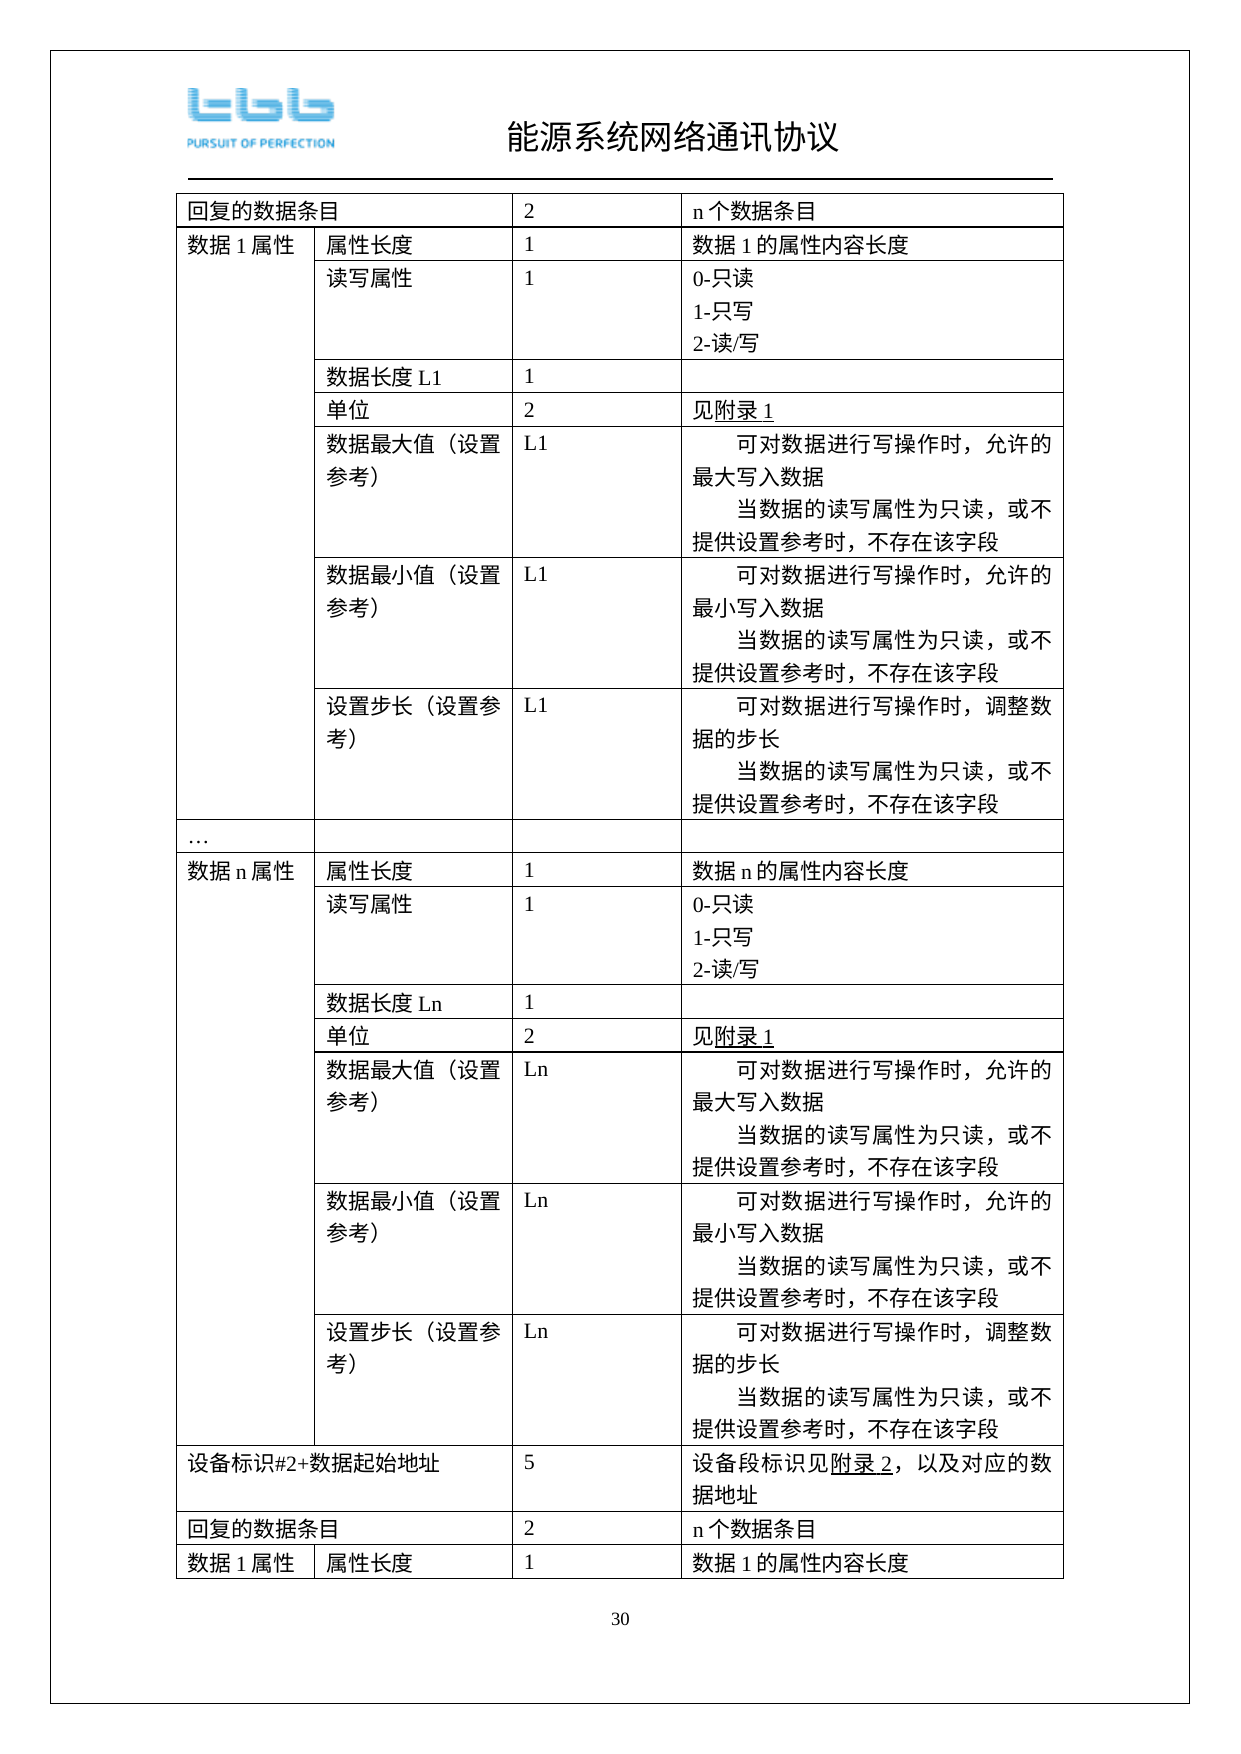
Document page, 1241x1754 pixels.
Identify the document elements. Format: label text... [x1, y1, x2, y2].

table_cell 读写属性 [315, 261, 512, 358]
table_cell 设置步长（设置参考） [315, 689, 512, 819]
table_cell 设置步长（设置参考） [315, 1315, 512, 1444]
table_cell 0-只读 1-只写 2-读/写 [682, 887, 1063, 984]
table_cell 1 [513, 1545, 681, 1578]
table_cell 设备标识#2+数据起始地址 [177, 1446, 512, 1511]
table_cell 1 [513, 985, 681, 1018]
table_cell 2 [513, 393, 681, 426]
table_cell 2 [513, 194, 681, 226]
table_cell 1 [513, 261, 681, 358]
table_cell 1 [513, 228, 681, 260]
table_cell 数据1属性 [177, 228, 314, 819]
table_cell 可对数据进行写操作时，调整数据的步长 当数据的读写属性为只读，或不提供设置参考时，不存在该字段 [682, 1315, 1063, 1444]
table_cell Ln [513, 1053, 681, 1182]
table_cell 回复的数据条目 [177, 194, 512, 226]
table_cell 单位 [315, 393, 512, 426]
table_cell [682, 820, 1063, 852]
table_cell 数据最小值（设置参考） [315, 558, 512, 688]
table_cell Ln [513, 1315, 681, 1444]
table_cell 设备段标识见附录2，以及对应的数据地址 [682, 1446, 1063, 1511]
table_cell 读写属性 [315, 887, 512, 984]
table_cell [682, 360, 1063, 392]
table_cell 1 [513, 887, 681, 984]
table_cell 2 [513, 1512, 681, 1544]
table_cell 数据1的属性内容长度 [682, 1545, 1063, 1578]
table_cell 可对数据进行写操作时，允许的最小写入数据 当数据的读写属性为只读，或不提供设置参考时，不存在该字段 [682, 1184, 1063, 1313]
table_cell 1 [513, 853, 681, 886]
table_cell 数据n属性 [177, 853, 314, 1444]
table_cell 数据1属性 [177, 1545, 314, 1578]
table_cell L1 [513, 689, 681, 819]
table_cell 见附录1 [682, 1019, 1063, 1051]
picture [187, 88, 336, 150]
table_cell [513, 820, 681, 852]
table_cell Ln [513, 1184, 681, 1313]
table_cell 5 [513, 1446, 681, 1511]
table_cell 数据最大值（设置参考） [315, 1053, 512, 1182]
table_cell 0-只读 1-只写 2-读/写 [682, 261, 1063, 358]
table_cell [315, 820, 512, 852]
table_cell 属性长度 [315, 853, 512, 886]
table_cell 属性长度 [315, 228, 512, 260]
table_cell 数据n的属性内容长度 [682, 853, 1063, 886]
table_cell [682, 985, 1063, 1018]
table_cell 数据1的属性内容长度 [682, 228, 1063, 260]
table_cell L1 [513, 427, 681, 557]
table_cell 数据最小值（设置参考） [315, 1184, 512, 1313]
table_cell 可对数据进行写操作时，允许的最大写入数据 当数据的读写属性为只读，或不提供设置参考时，不存在该字段 [682, 1053, 1063, 1182]
table_cell 可对数据进行写操作时，允许的最大写入数据 当数据的读写属性为只读，或不提供设置参考时，不存在该字段 [682, 427, 1063, 557]
table_cell 单位 [315, 1019, 512, 1051]
table_cell 数据长度Ln [315, 985, 512, 1018]
table_cell 数据长度L1 [315, 360, 512, 392]
table_cell … [177, 820, 314, 852]
table_cell n个数据条目 [682, 194, 1063, 226]
table_cell n个数据条目 [682, 1512, 1063, 1544]
table_cell 可对数据进行写操作时，调整数据的步长 当数据的读写属性为只读，或不提供设置参考时，不存在该字段 [682, 689, 1063, 819]
table_cell 回复的数据条目 [177, 1512, 512, 1544]
table_cell 2 [513, 1019, 681, 1051]
table_cell 1 [513, 360, 681, 392]
table_cell L1 [513, 558, 681, 688]
table_cell 数据最大值（设置参考） [315, 427, 512, 557]
table_cell 可对数据进行写操作时，允许的最小写入数据 当数据的读写属性为只读，或不提供设置参考时，不存在该字段 [682, 558, 1063, 688]
table_cell 见附录1 [682, 393, 1063, 426]
table_cell 属性长度 [315, 1545, 512, 1578]
